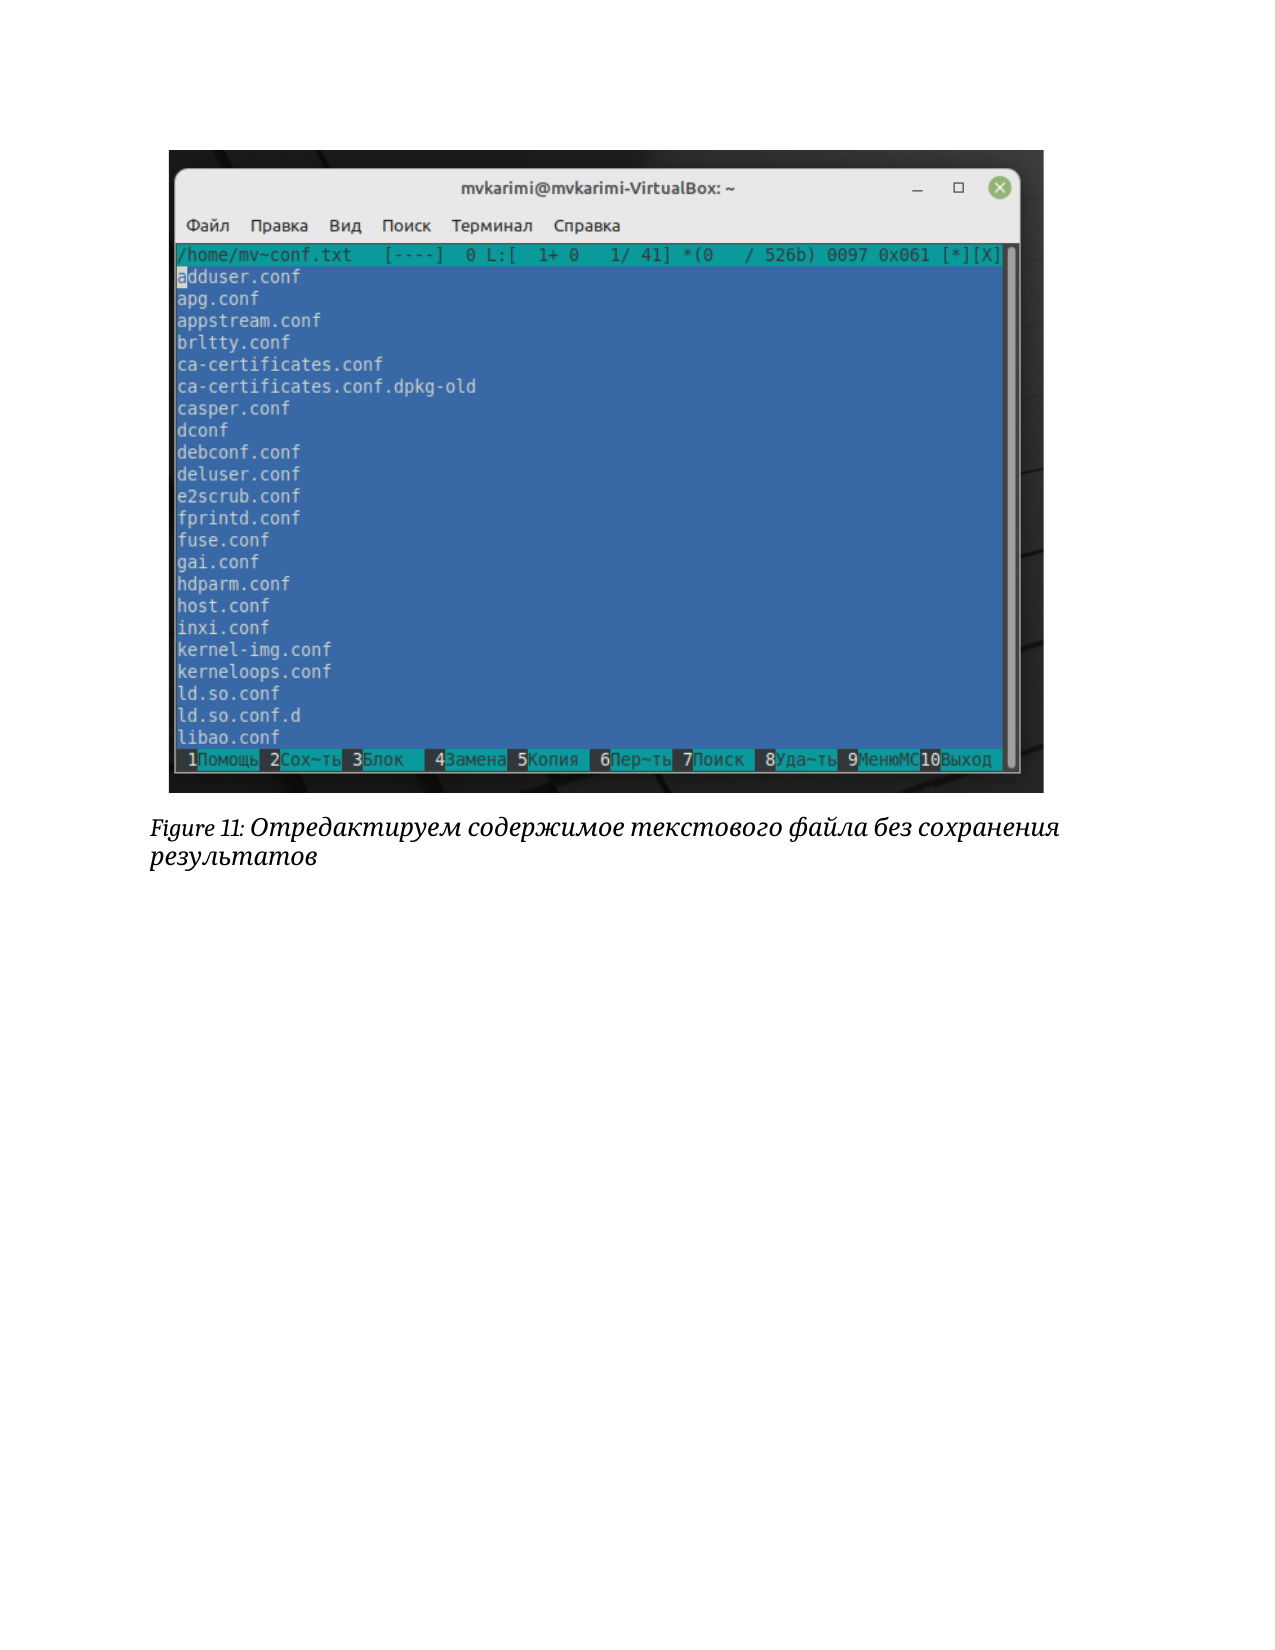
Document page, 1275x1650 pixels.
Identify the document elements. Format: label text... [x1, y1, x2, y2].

text Figure 11: Отредактируем содержимое текстового файла без сохранения результатов [150, 814, 1125, 871]
picture [168, 150, 1044, 793]
